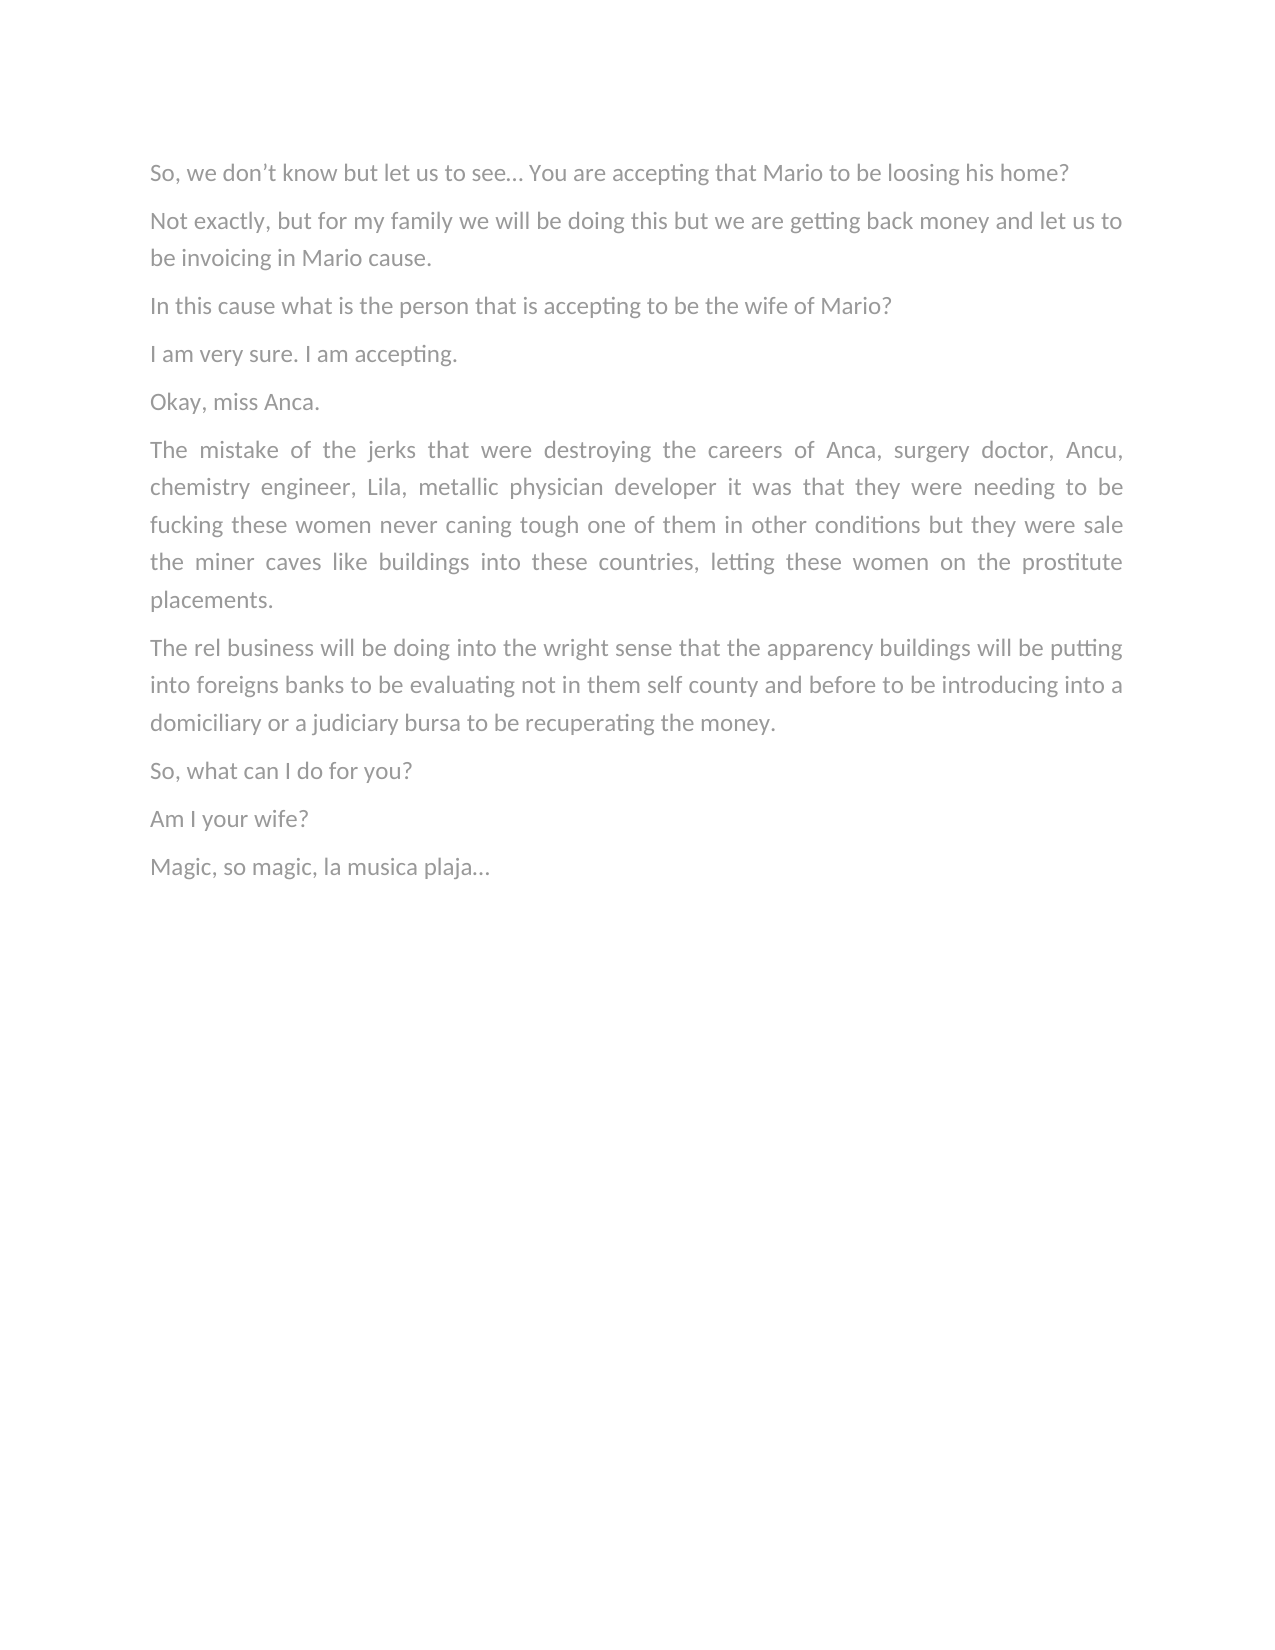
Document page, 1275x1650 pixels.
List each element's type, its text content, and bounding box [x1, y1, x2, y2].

text Not exactly, but for my family we will be doing this but we are getting back money and let us to be invoicing in Mario cause. [150, 198, 1125, 273]
text Magic, so magic, la musica plaja… [150, 844, 1125, 881]
text Am I your wife? [150, 796, 1125, 833]
text The mistake of the jerks that were destroying the careers of Anca, surgery doctor, Ancu, chemistry engineer, Lila, metallic physician developer it was that they were needing to be fucking these women never caning tough one of them in other conditions but they were sale the miner caves like buildings into these countries, letting these women on the prostitute placements. [150, 427, 1125, 614]
text Okay, miss Anca. [150, 379, 1125, 417]
text So, we don’t know but let us to see… You are accepting that Mario to be loosing his home? [150, 150, 1125, 187]
text So, what can I do for you? [150, 748, 1125, 785]
text I am very sure. I am accepting. [150, 331, 1125, 369]
text In this cause what is the person that is accepting to be the wife of Mario? [150, 283, 1125, 321]
text The rel business will be doing into the wright sense that the apparency buildings will be putting into foreigns banks to be evaluating not in them self county and before to be introducing into a domiciliary or a judiciary bursa to be recuperating the money. [150, 625, 1125, 737]
